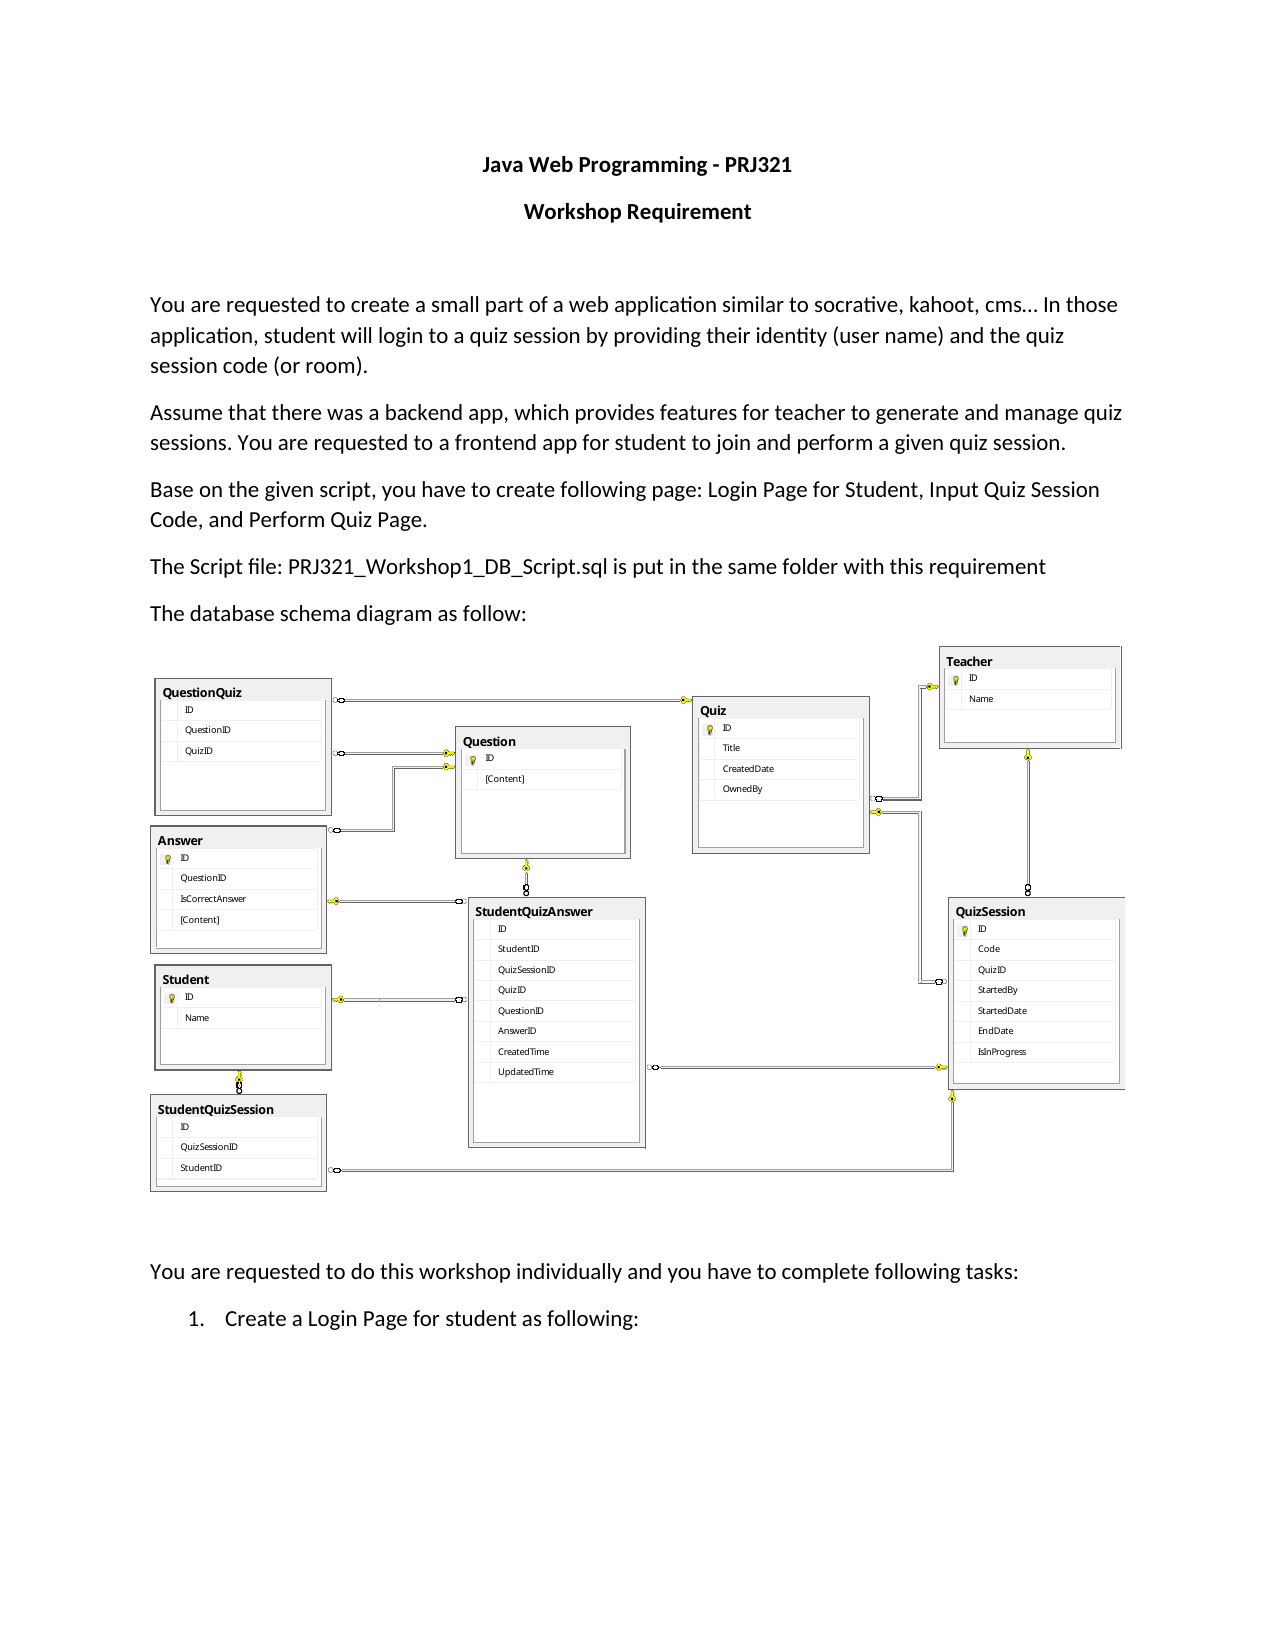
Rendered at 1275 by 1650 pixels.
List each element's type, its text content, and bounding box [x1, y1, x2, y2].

text Workshop Requirement [150, 197, 1125, 225]
text Java Web Programming - PRJ321 [150, 150, 1125, 178]
text The database schema diagram as follow: [150, 599, 1125, 627]
list Create a Login Page for student as following: [187, 1304, 1125, 1332]
text The Script file: PRJ321_Workshop1_DB_Script.sql is put in the same folder with this requirement [150, 552, 1125, 580]
text You are requested to create a small part of a web application similar to socrative, kahoot, cms… In those application, student will login to a quiz session by providing their identity (user name) and the quiz session code (or room). [150, 291, 1125, 379]
text Assume that there was a backend app, which provides features for teacher to generate and manage quiz sessions. You are requested to a frontend app for student to join and perform a given quiz session. [150, 398, 1125, 456]
text You are requested to do this workshop individually and you have to complete following tasks: [150, 1257, 1125, 1285]
text Base on the given script, you have to create following page: Login Page for Student, Input Quiz Session Code, and Perform Quiz Page. [150, 475, 1125, 533]
